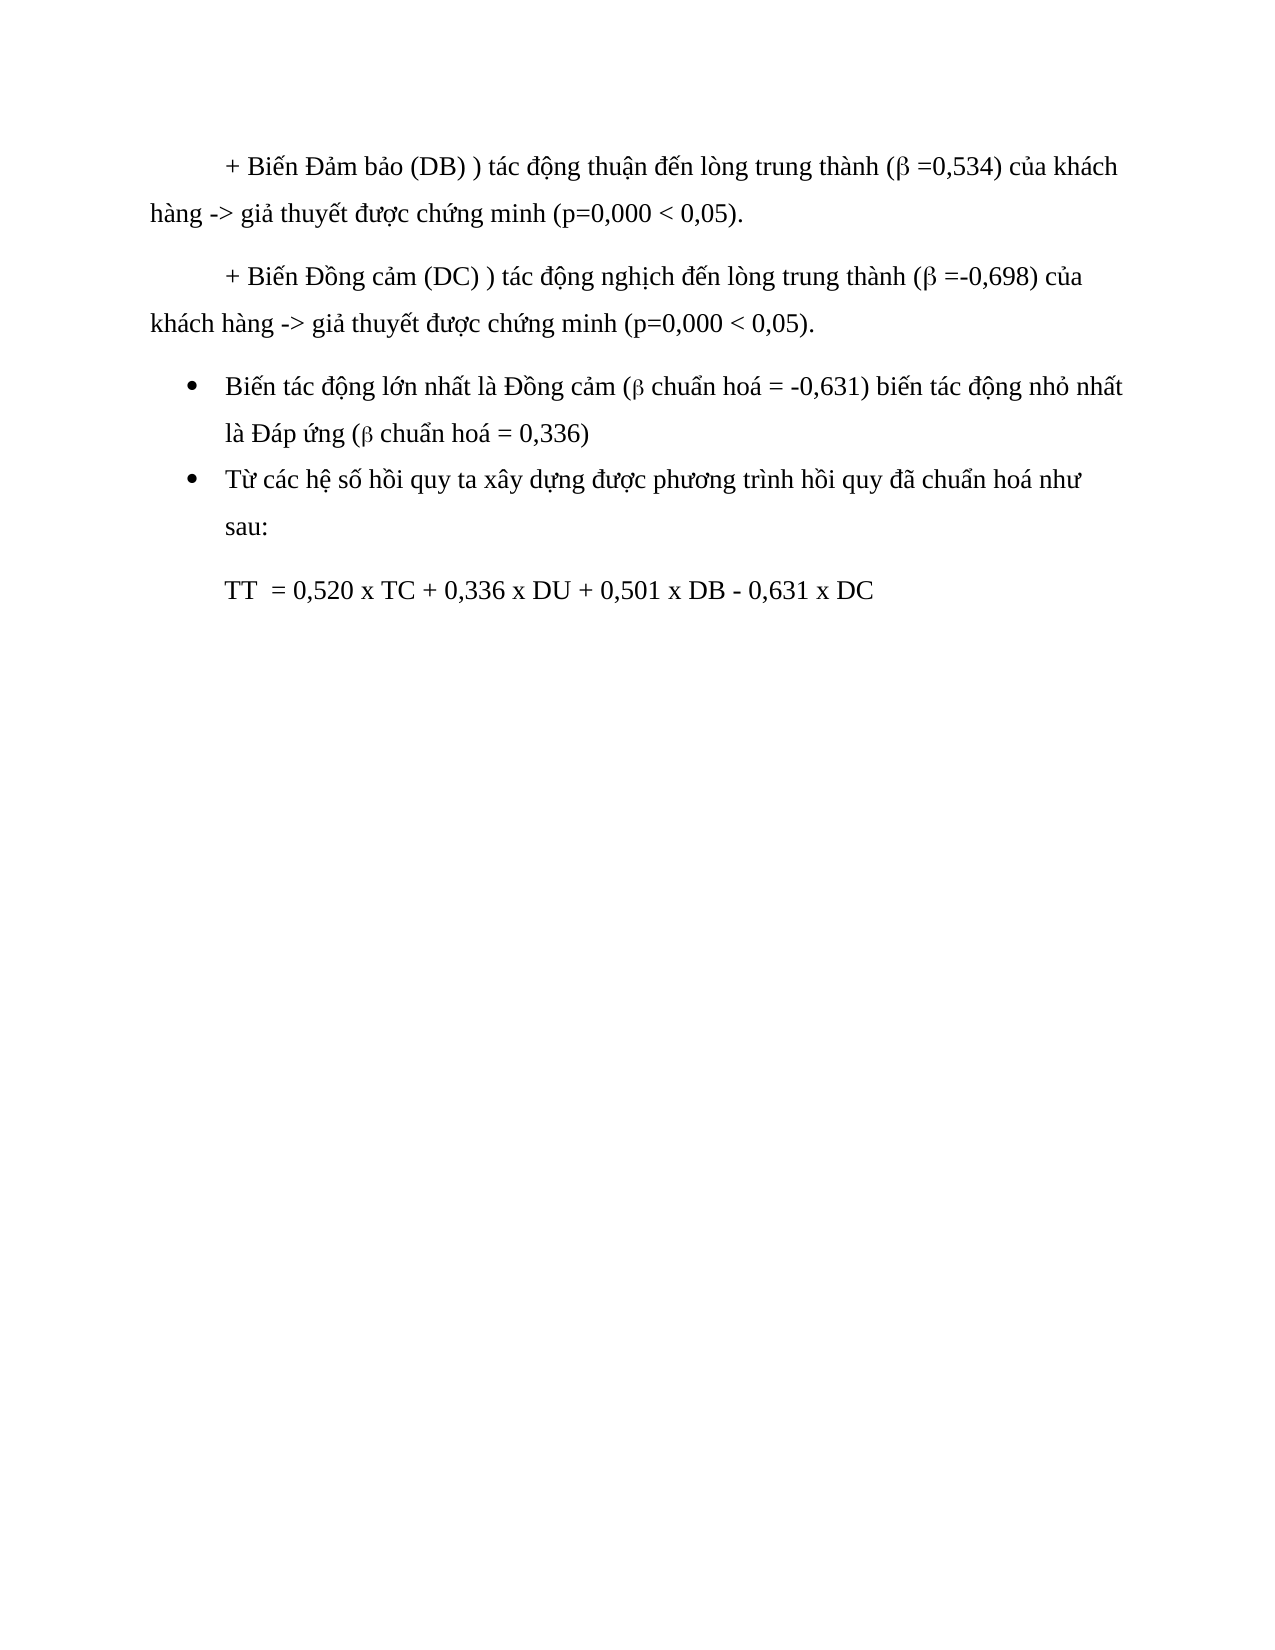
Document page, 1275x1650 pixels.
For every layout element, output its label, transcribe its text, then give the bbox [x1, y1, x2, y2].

list Từ các hệ số hồi quy ta xây dựng được phương trình hồi quy đã chuẩn hoá như sau: [187, 464, 1125, 542]
list Biến tác động lớn nhất là Đồng cảm ( chuẩn hoá = -0,631) biến tác động nhỏ nhất là Đáp ứng ( chuẩn hoá = 0,336) [187, 370, 1125, 448]
text + Biến Đồng cảm (DC) ) tác động nghịch đến lòng trung thành ( =-0,698) của khách hàng -> giả thuyết được chứng minh (p=0,000 < 0,05). [150, 260, 1125, 338]
text TT = 0,520 x TC + 0,336 x DU + 0,501 x DB - 0,631 x DC [150, 574, 1125, 605]
text + Biến Đảm bảo (DB) ) tác động thuận đến lòng trung thành ( =0,534) của khách hàng -> giả thuyết được chứng minh (p=0,000 < 0,05). [150, 150, 1125, 228]
